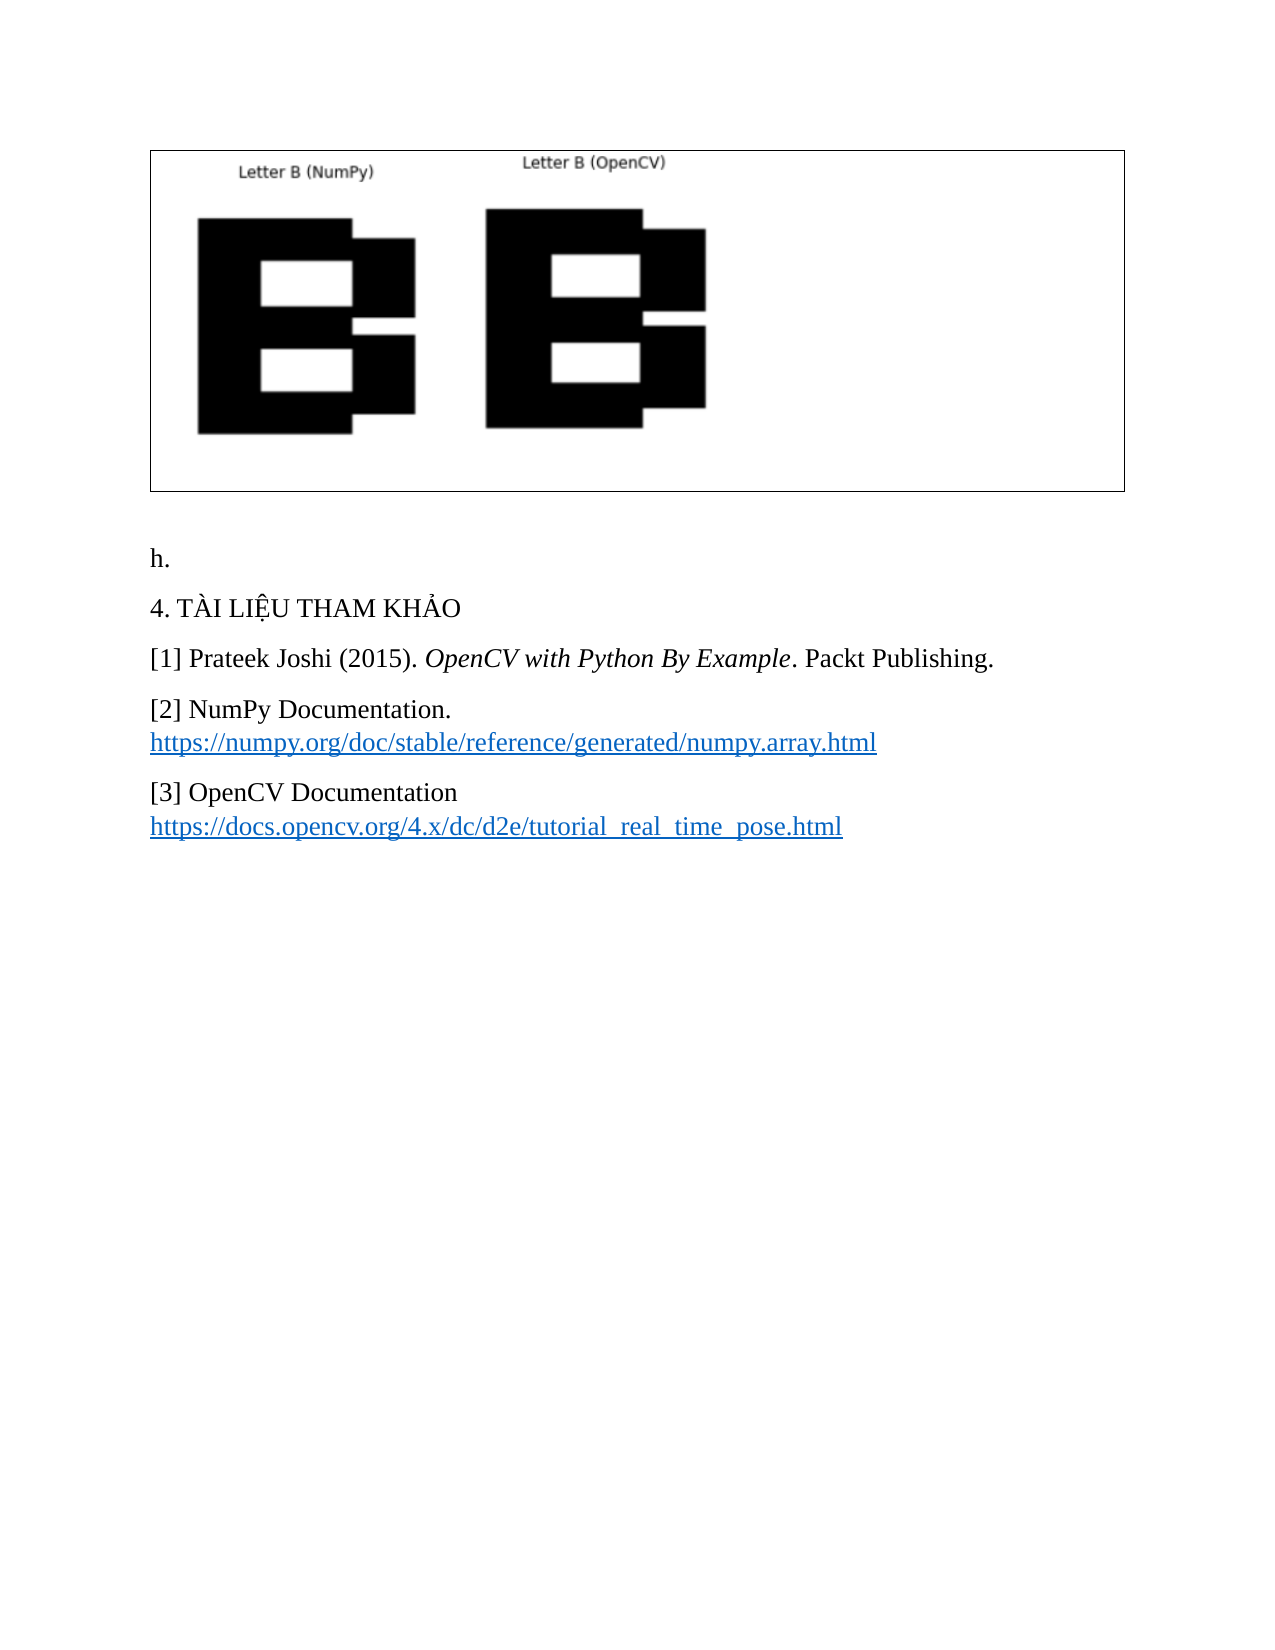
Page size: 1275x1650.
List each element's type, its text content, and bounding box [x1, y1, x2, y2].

text 4. TÀI LIỆU THAM KHẢO [150, 592, 1125, 623]
picture [161, 151, 735, 460]
text [3] OpenCV Documentation https://docs.opencv.org/4.x/dc/d2e/tutorial_real_time_pose.html [150, 777, 1125, 841]
text [1] Prateek Joshi (2015). OpenCV with Python By Example. Packt Publishing. [150, 643, 1125, 674]
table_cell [151, 151, 1124, 491]
text h. [150, 542, 1125, 573]
text [2] NumPy Documentation. https://numpy.org/doc/stable/reference/generated/numpy.array.html [150, 693, 1125, 757]
